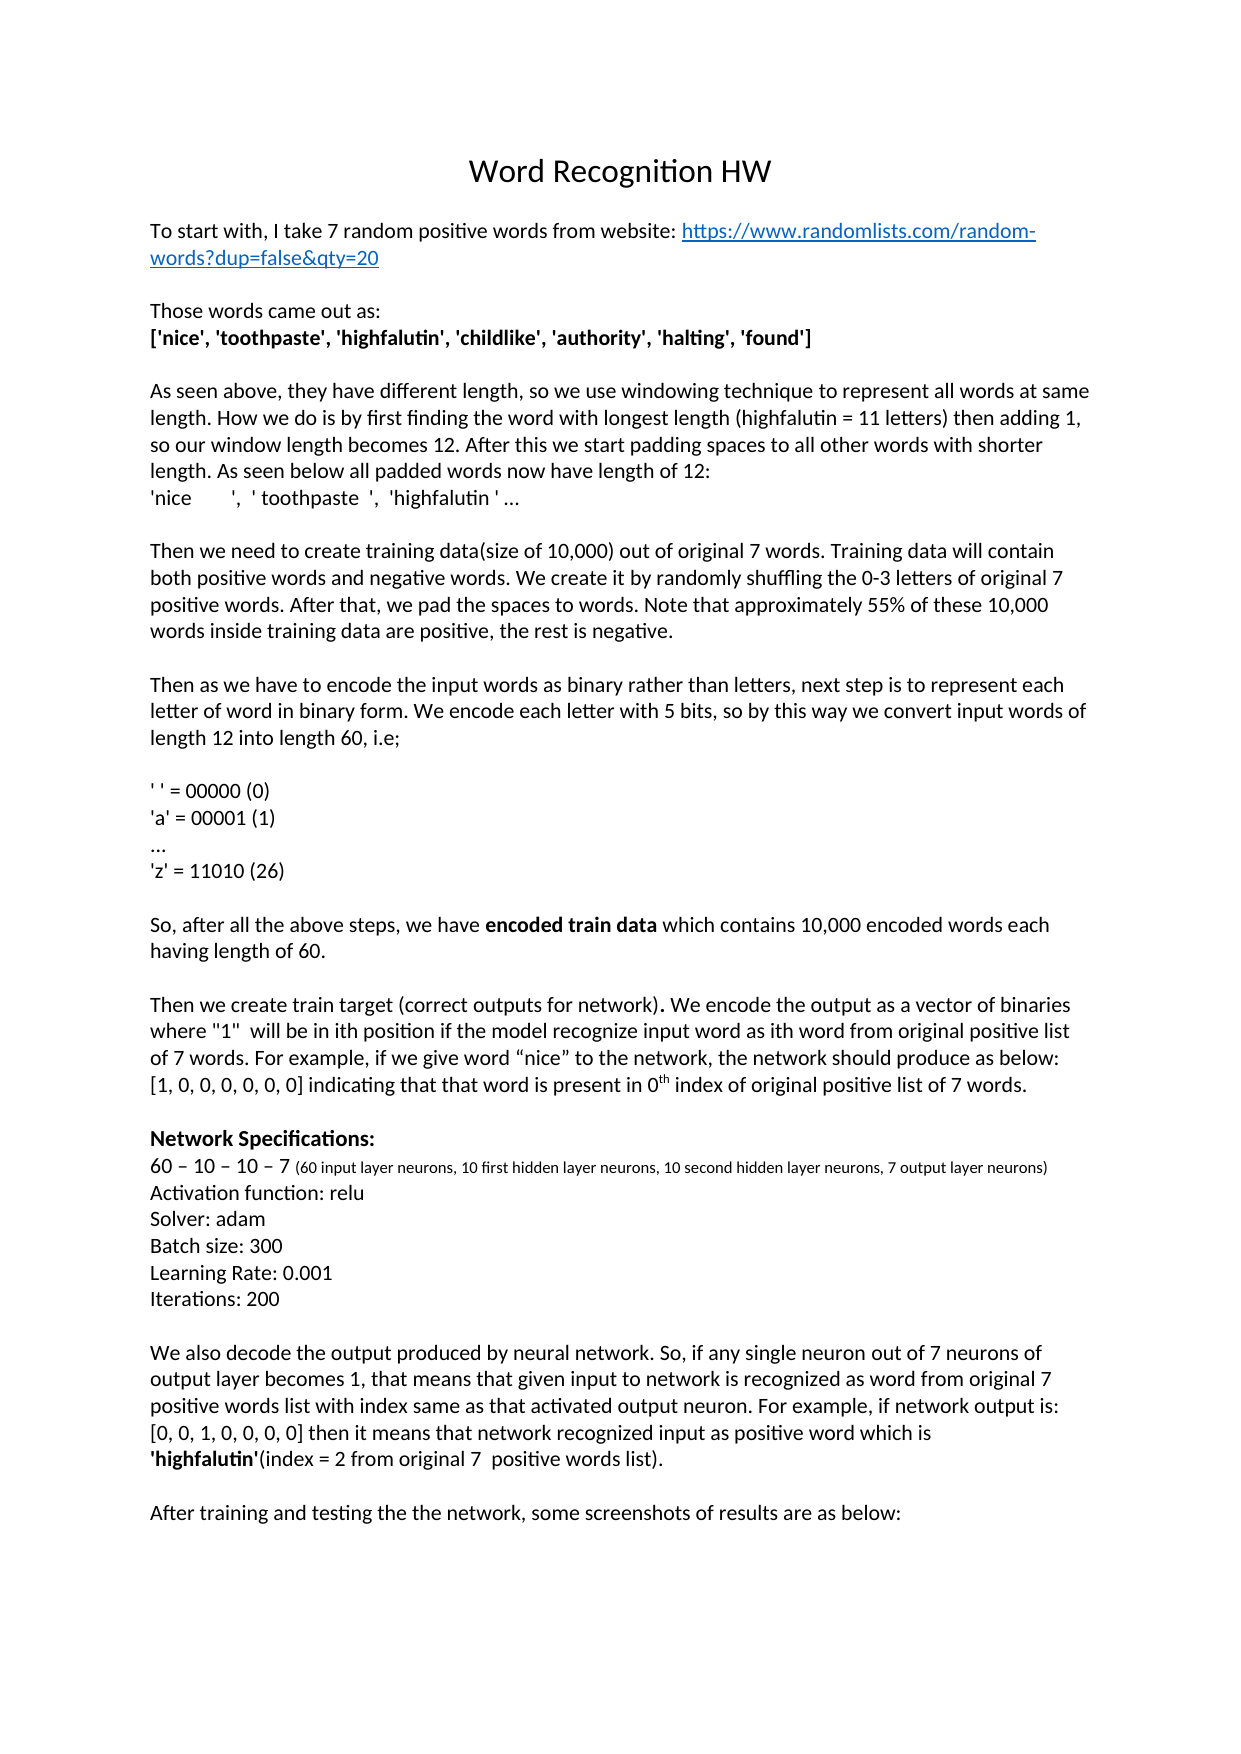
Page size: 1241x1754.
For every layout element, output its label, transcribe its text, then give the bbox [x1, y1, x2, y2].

text To start with, I take 7 random positive words from website: https://www.randomlists.com/random-words?dup=false&qty=20 [150, 217, 1090, 271]
text ... [150, 831, 1090, 857]
text Then we need to create training data(size of 10,000) out of original 7 words. Training data will contain both positive words and negative words. We create it by randomly shuffling the 0-3 letters of original 7 positive words. After that, we pad the spaces to words. Note that approximately 55% of these 10,000 words inside training data are positive, the rest is negative. [150, 537, 1090, 644]
text Solver: adam [150, 1205, 1090, 1232]
text After training and testing the the network, some screenshots of results are as below: [150, 1499, 1090, 1525]
text Then we create train target (correct outputs for network). We encode the output as a vector of binaries where "1" will be in ith position if the model recognize input word as ith word from original positive list of 7 words. For example, if we give word “nice” to the network, the network should produce as below: [150, 991, 1090, 1071]
text Word Recognition HW [150, 150, 1090, 191]
text ' ' = 00000 (0) [150, 777, 1090, 804]
text 'a' = 00001 (1) [150, 804, 1090, 831]
text [0, 0, 1, 0, 0, 0, 0] then it means that network recognized input as positive word which is 'highfalutin'(index = 2 from original 7 positive words list). [150, 1419, 1090, 1472]
text 'nice ', ' toothpaste ', 'highfalutin ' … [150, 484, 1090, 511]
text As seen above, they have different length, so we use windowing technique to represent all words at same length. How we do is by first finding the word with longest length (highfalutin = 11 letters) then adding 1, so our window length becomes 12. After this we start padding spaces to all other words with shorter length. As seen below all padded words now have length of 12: [150, 377, 1090, 484]
text Those words came out as: [150, 297, 1090, 324]
text Iterations: 200 [150, 1285, 1090, 1312]
text Batch size: 300 [150, 1232, 1090, 1259]
text Activation function: relu [150, 1179, 1090, 1205]
text Then as we have to encode the input words as binary rather than letters, next step is to represent each letter of word in binary form. We encode each letter with 5 bits, so by this way we convert input words of length 12 into length 60, i.e; [150, 671, 1090, 751]
text ['nice', 'toothpaste', 'highfalutin', 'childlike', 'authority', 'halting', 'found'] [150, 324, 1090, 351]
text 60 – 10 – 10 – 7 (60 input layer neurons, 10 first hidden layer neurons, 10 second hidden layer neurons, 7 output layer neurons) [150, 1152, 1090, 1179]
text 'z' = 11010 (26) [150, 857, 1090, 884]
text Learning Rate: 0.001 [150, 1259, 1090, 1285]
text We also decode the output produced by neural network. So, if any single neuron out of 7 neurons of output layer becomes 1, that means that given input to network is recognized as word from original 7 positive words list with index same as that activated output neuron. For example, if network output is: [150, 1339, 1090, 1419]
text So, after all the above steps, we have encoded train data which contains 10,000 encoded words each having length of 60. [150, 911, 1090, 964]
text Network Specifications: [150, 1124, 1090, 1152]
text [1, 0, 0, 0, 0, 0, 0] indicating that that word is present in 0th index of original positive list of 7 words. [150, 1071, 1090, 1097]
